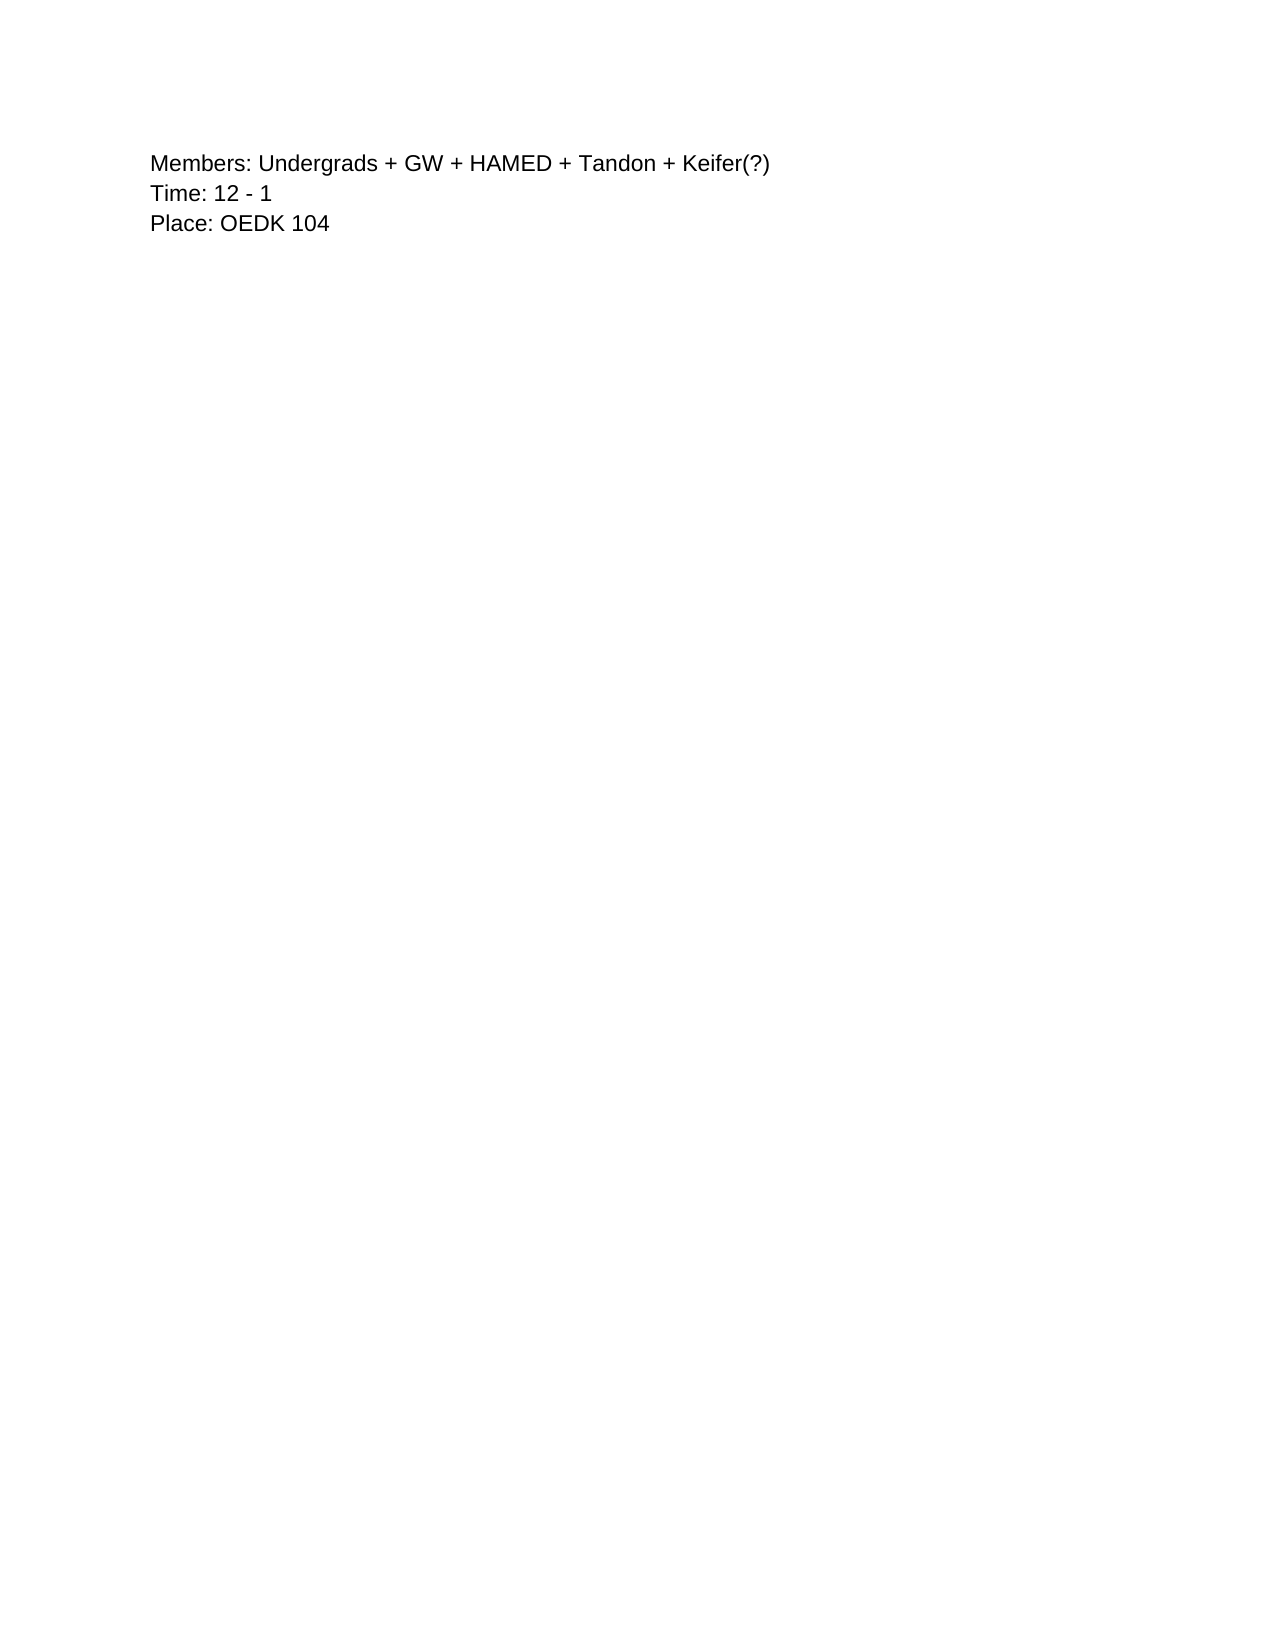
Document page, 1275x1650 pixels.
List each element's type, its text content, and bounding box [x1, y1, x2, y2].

text Members: Undergrads + GW + HAMED + Tandon + Keifer(?) [150, 150, 1125, 176]
text Time: 12 - 1 [150, 180, 1125, 207]
text Place: OEDK 104 [150, 210, 1125, 237]
